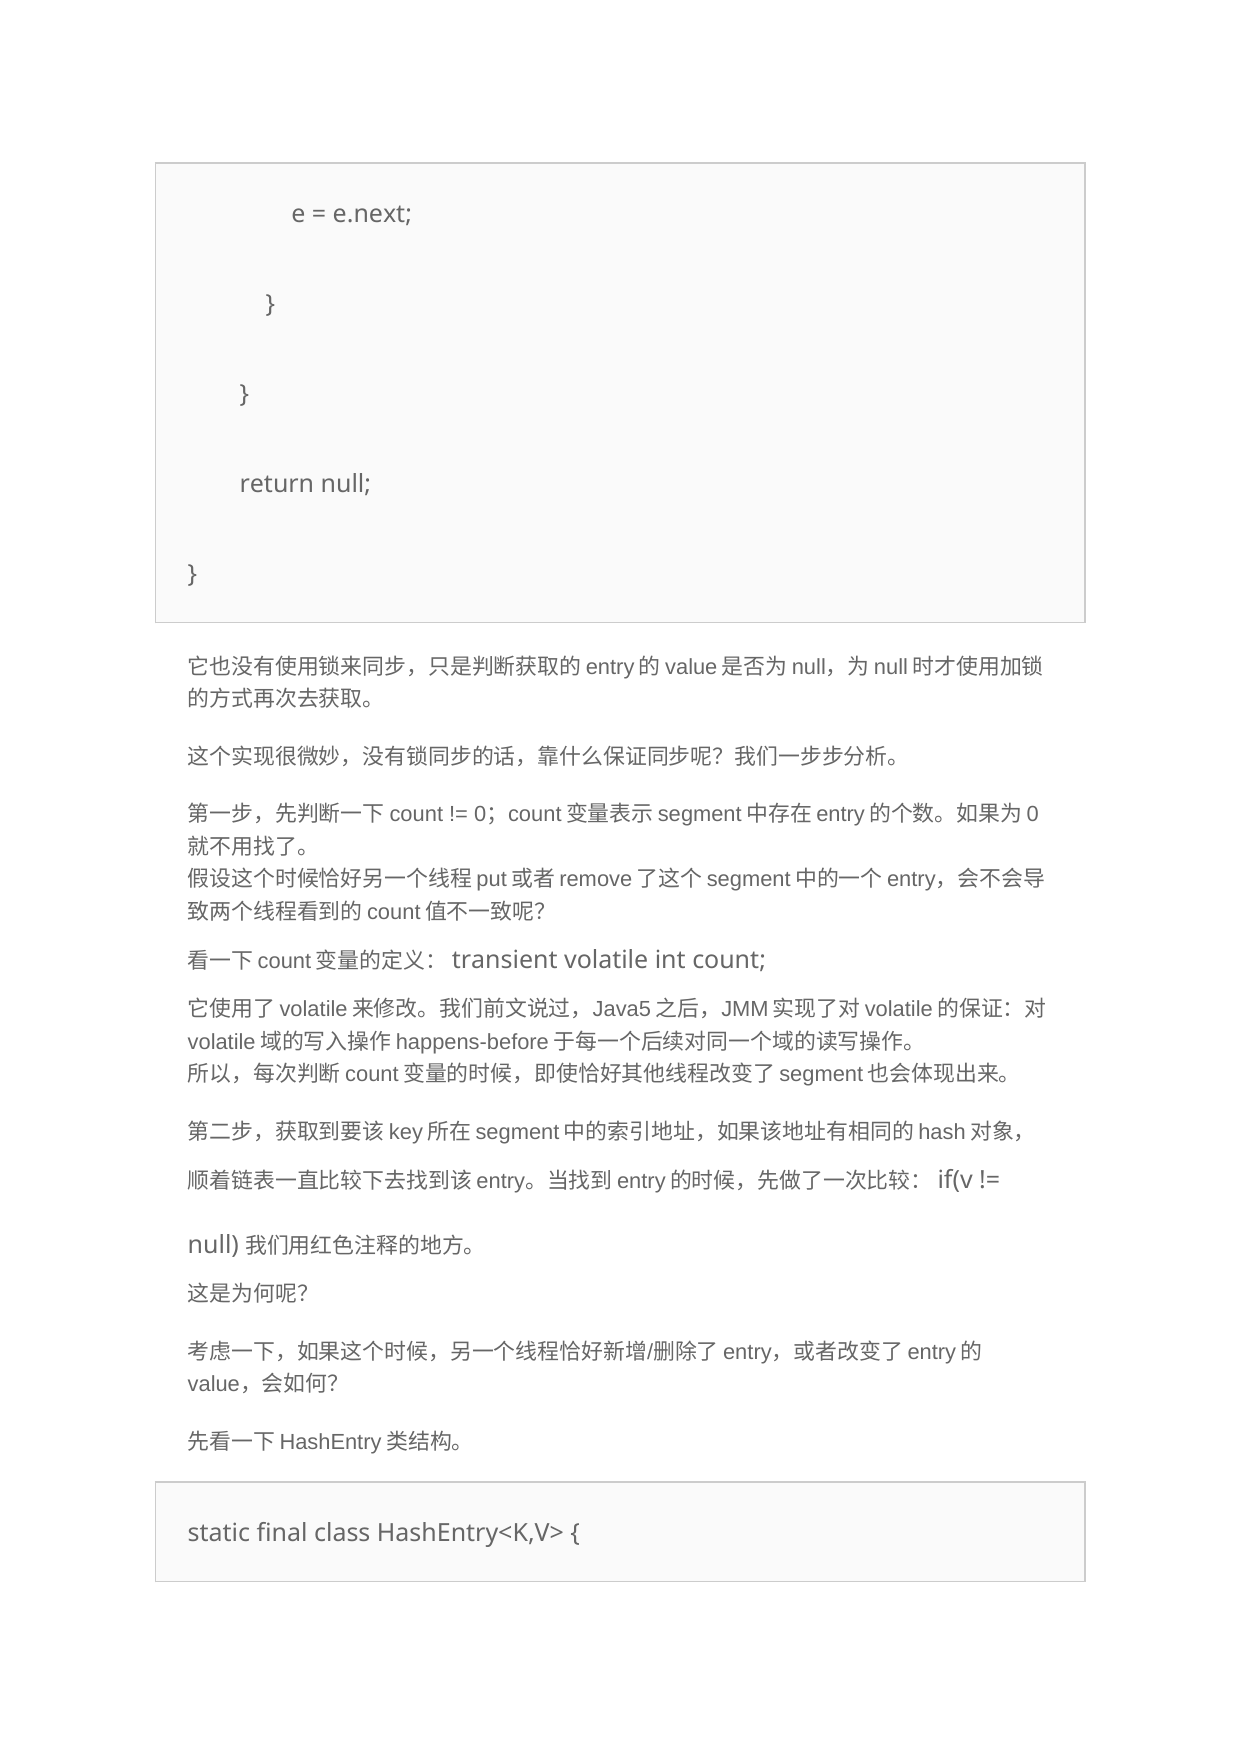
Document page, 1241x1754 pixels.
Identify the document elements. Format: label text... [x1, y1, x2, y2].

text } [156, 342, 1084, 425]
text 它也没有使用锁来同步，只是判断获取的entry的value是否为null，为null时才使用加锁的方式再次去获取。 [187, 648, 1053, 713]
text 先看一下HashEntry类结构。 [187, 1423, 1053, 1456]
text 第一步，先判断一下 count != 0；count变量表示segment中存在entry的个数。如果为0就不用找了。 假设这个时候恰好另一个线程put或者remove了这个segment中的一个entry，会不会导致两个线程看到的count值不一致呢？ 看一下count变量的定义： transient volatile int count; 它使用了volatile来修改。我们前文说过，Java5之后，JMM实现了对volatile的保证：对volatile域的写入操作happens-before于每一个后续对同一个域的读写操作。 所以，每次判断count变量的时候，即使恰好其他线程改变了segment也会体现出来。 [187, 796, 1053, 1088]
text 考虑一下，如果这个时候，另一个线程恰好新增/删除了entry，或者改变了entry的value，会如何？ [187, 1333, 1053, 1398]
text } [156, 252, 1084, 335]
text 第二步，获取到要该key所在segment中的索引地址，如果该地址有相同的hash对象，顺着链表一直比较下去找到该entry。当找到entry的时候，先做了一次比较： if(v != null) 我们用红色注释的地方。 这是为何呢？ [187, 1113, 1053, 1308]
text return null; [156, 432, 1084, 515]
text e = e.next; [156, 164, 1084, 245]
text 这个实现很微妙，没有锁同步的话，靠什么保证同步呢？我们一步步分析。 [187, 738, 1053, 771]
text } [156, 522, 1084, 622]
text static final class HashEntry<K,V> { [156, 1483, 1084, 1581]
